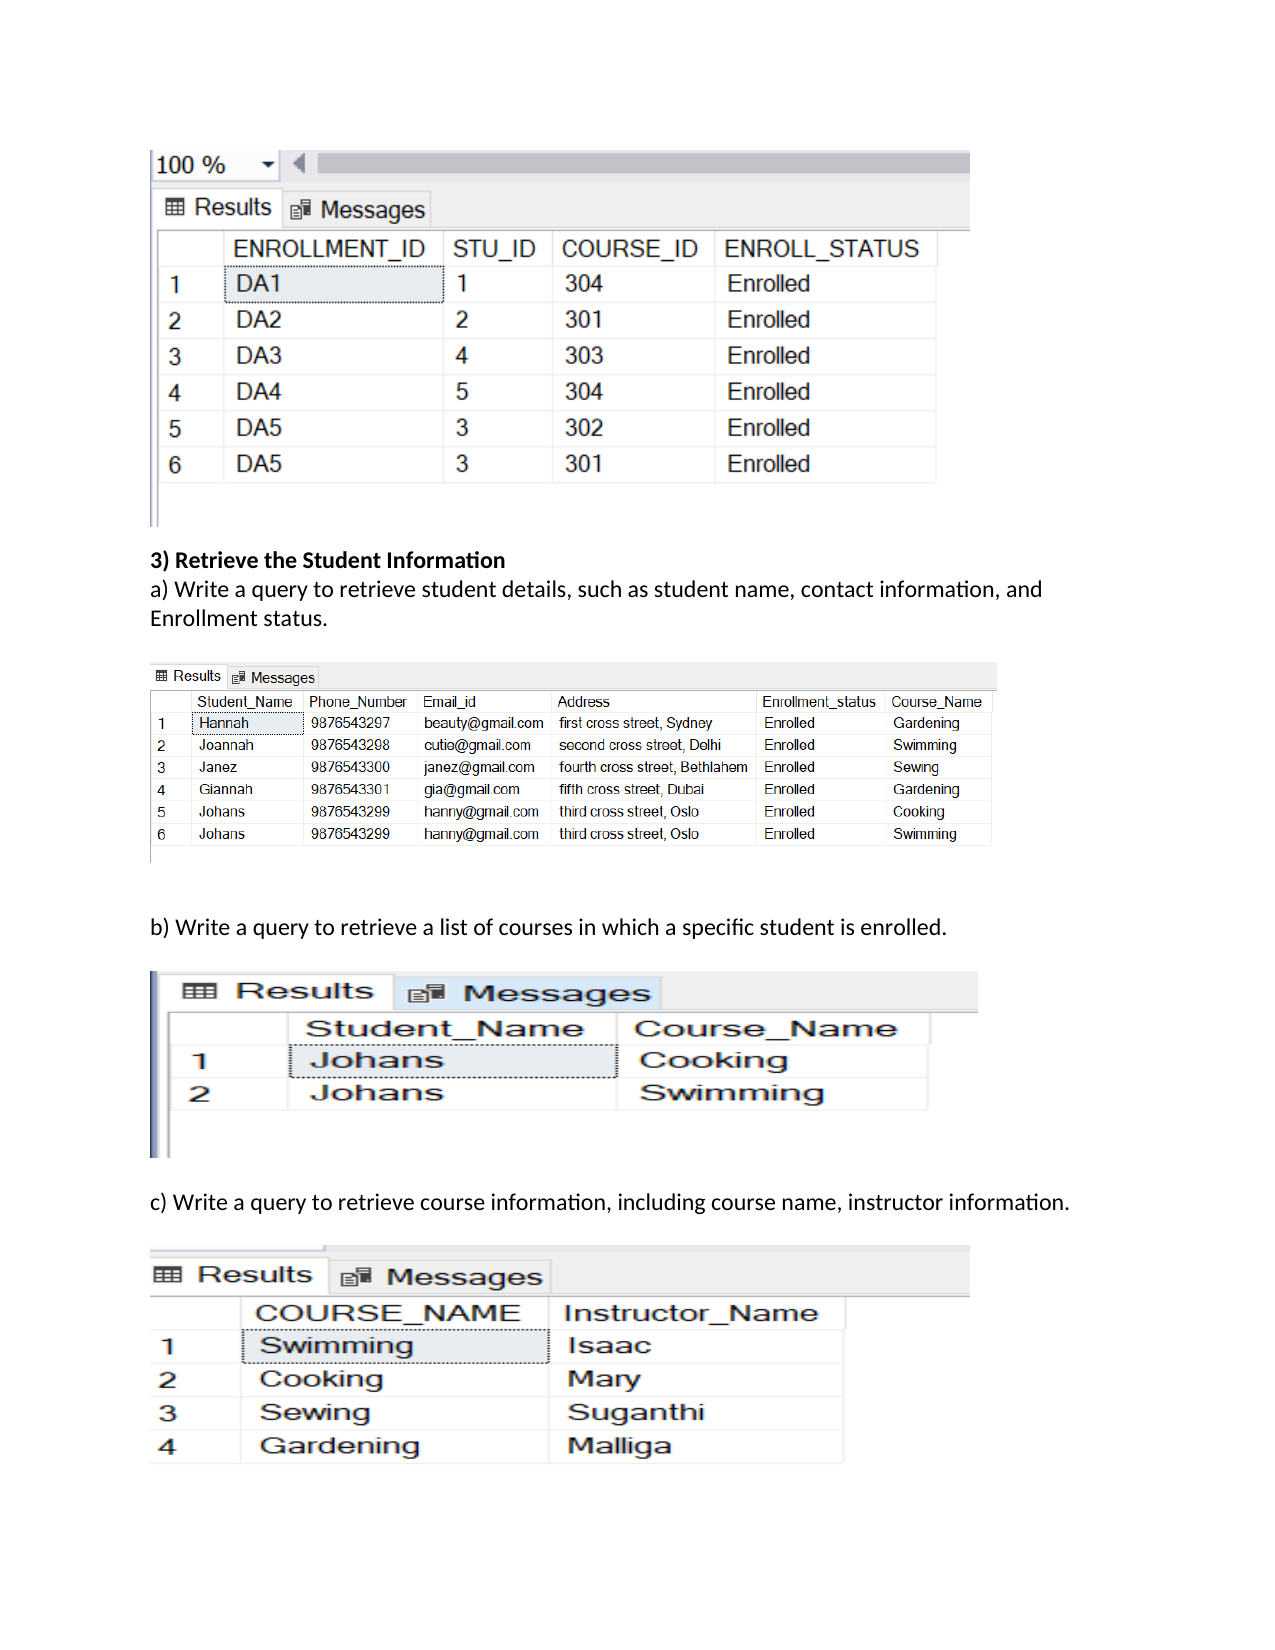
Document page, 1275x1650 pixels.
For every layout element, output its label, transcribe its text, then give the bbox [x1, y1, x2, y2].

picture [150, 1245, 970, 1479]
text b) Write a query to retrieve a list of courses in which a specific student is enrolled. [150, 912, 1125, 942]
text a) Write a query to retrieve student details, such as student name, contact information, and Enrollment status. [150, 574, 1125, 633]
picture [150, 150, 970, 527]
picture [150, 971, 979, 1158]
picture [150, 662, 997, 863]
text 3) Retrieve the Student Information [150, 545, 1125, 574]
text c) Write a query to retrieve course information, including course name, instructor information. [150, 1187, 1125, 1216]
